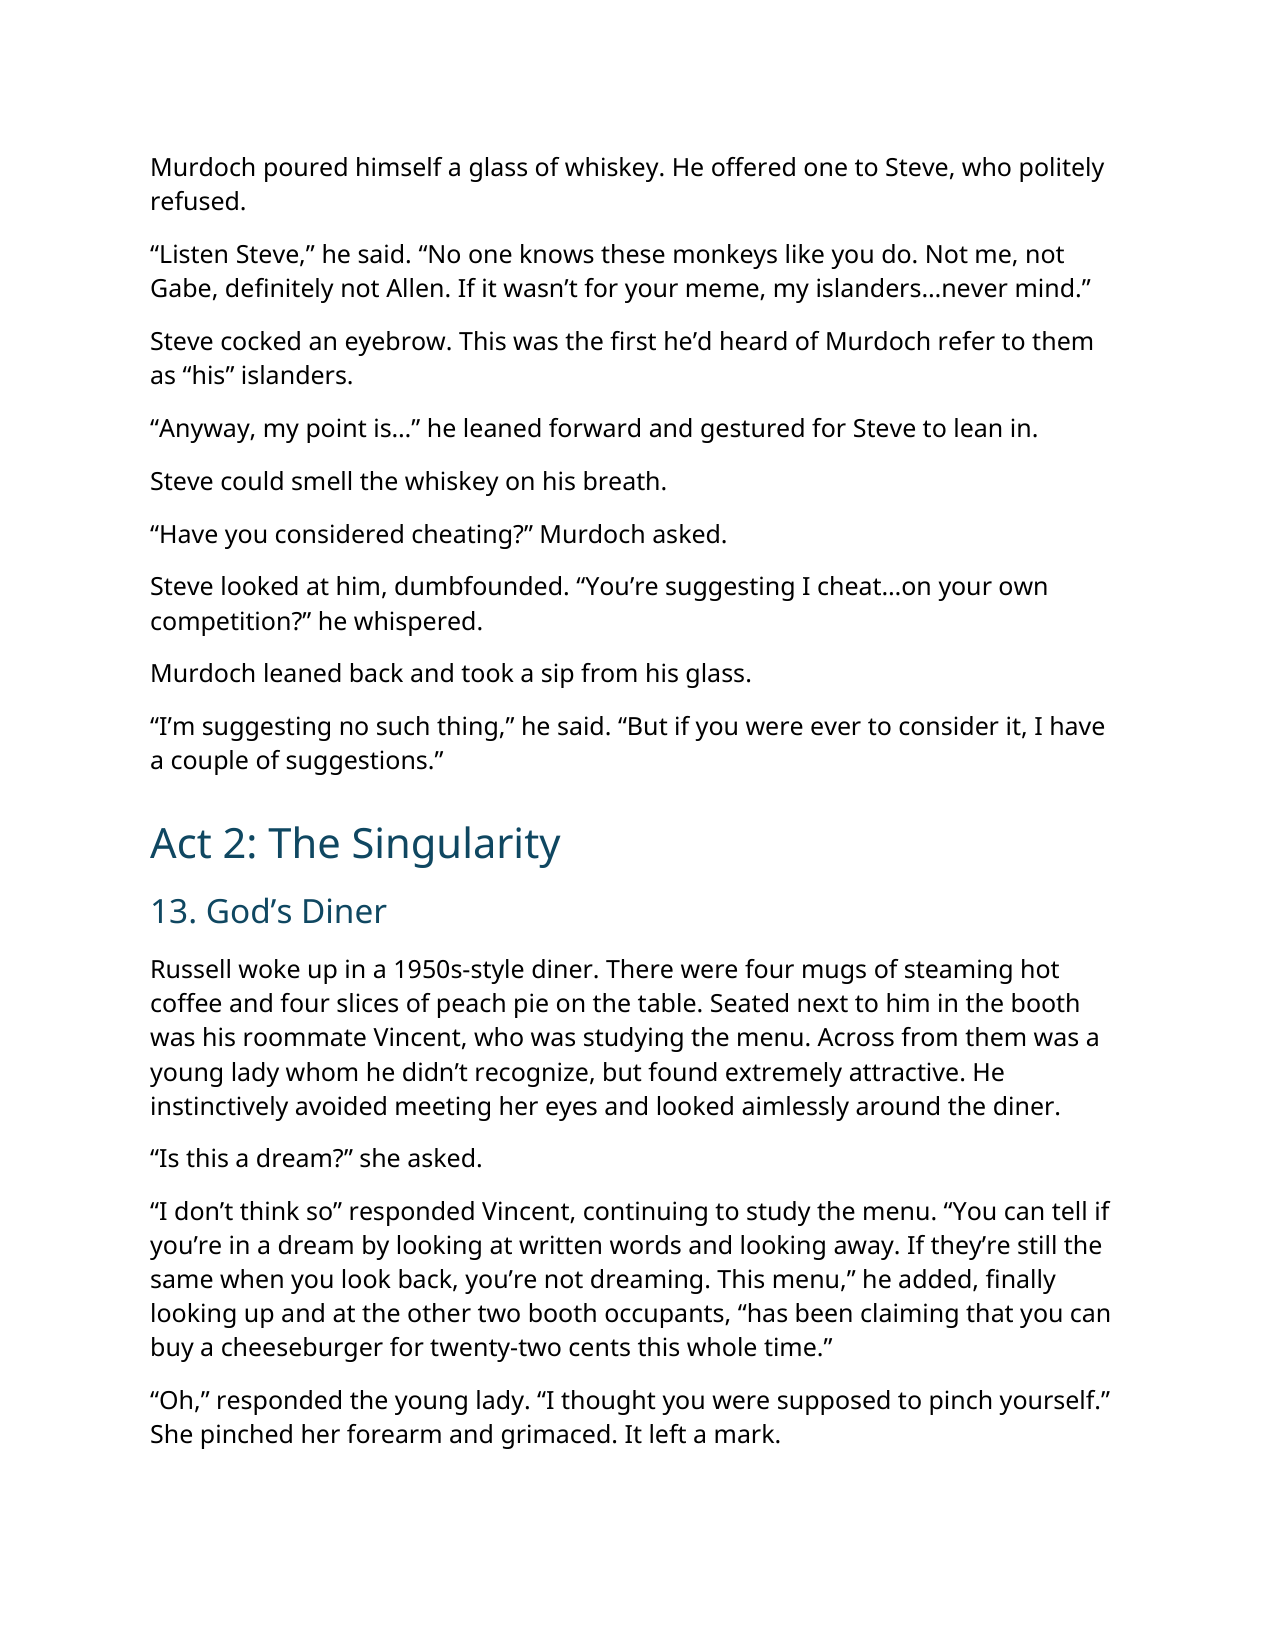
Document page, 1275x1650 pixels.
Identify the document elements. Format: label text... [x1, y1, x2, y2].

text “Is this a dream?” she asked. [150, 1141, 1125, 1175]
text Russell woke up in a 1950s-style diner. There were four mugs of steaming hot coffee and four slices of peach pie on the table. Seated next to him in the booth was his roommate Vincent, who was studying the menu. Across from them was a young lady whom he didn’t recognize, but found extremely attractive. He instinctively avoided meeting her eyes and looked aimlessly around the diner. [150, 952, 1125, 1122]
subtitle Act 2: The Singularity [150, 814, 1125, 871]
text Steve cocked an eyebrow. This was the first he’d heard of Murdoch refer to them as “his” islanders. [150, 324, 1125, 392]
subtitle 13. God’s Diner [150, 888, 1125, 933]
text Steve could smell the whiskey on his breath. [150, 463, 1125, 497]
text “I’m suggesting no such thing,” he said. “But if you were ever to consider it, I have a couple of suggestions.” [150, 709, 1125, 777]
text “Anyway, my point is…” he leaned forward and gestured for Steve to lean in. [150, 411, 1125, 445]
text “I don’t think so” responded Vincent, continuing to study the menu. “You can tell if you’re in a dream by looking at written words and looking away. If they’re still the same when you look back, you’re not dreaming. This menu,” he added, finally looking up and at the other two booth occupants, “has been claiming that you can buy a cheeseburger for twenty-two cents this whole time.” [150, 1194, 1125, 1364]
text Murdoch poured himself a glass of whiskey. He offered one to Steve, who politely refused. [150, 150, 1125, 218]
text Murdoch leaned back and took a sip from his glass. [150, 656, 1125, 690]
text “Listen Steve,” he said. “No one knows these monkeys like you do. Not me, not Gabe, definitely not Allen. If it wasn’t for your meme, my islanders…never mind.” [150, 237, 1125, 305]
text “Oh,” responded the young lady. “I thought you were supposed to pinch yourself.” She pinched her forearm and grimaced. It left a mark. [150, 1383, 1125, 1451]
text Steve looked at him, dumbfounded. “You’re suggesting I cheat…on your own competition?” he whispered. [150, 569, 1125, 637]
text “Have you considered cheating?” Murdoch asked. [150, 516, 1125, 550]
